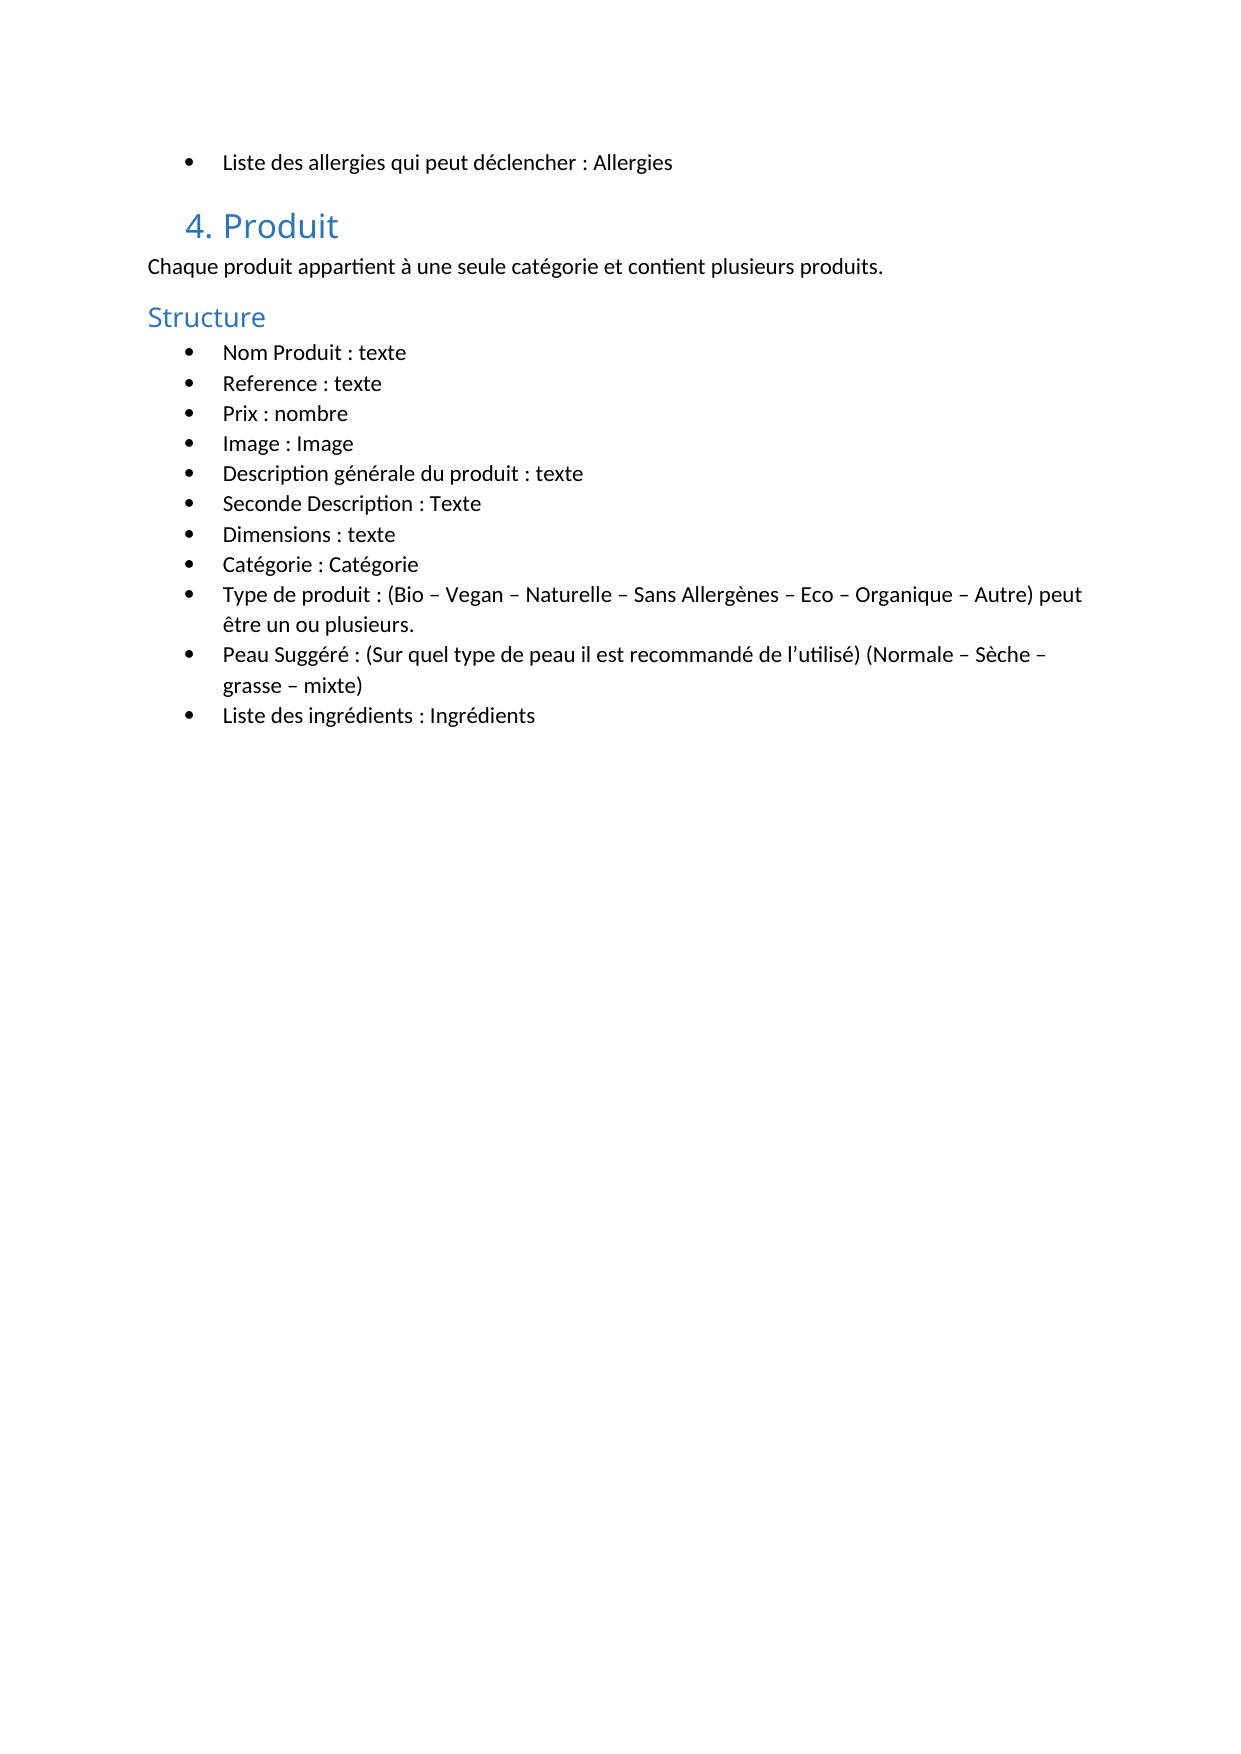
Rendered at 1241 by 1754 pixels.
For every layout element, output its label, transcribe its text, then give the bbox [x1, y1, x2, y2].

subtitle Produit [185, 203, 1093, 248]
list Seconde Description : Texte [185, 489, 1093, 517]
list Prix : nombre [185, 399, 1093, 427]
list Description générale du produit : texte [185, 459, 1093, 487]
list Image : Image [185, 429, 1093, 457]
text Chaque produit appartient à une seule catégorie et contient plusieurs produits. [148, 252, 1093, 280]
list Nom Produit : texte [185, 338, 1093, 366]
list Liste des allergies qui peut déclencher : Allergies [185, 148, 1093, 176]
list Reference : texte [185, 369, 1093, 397]
list Dimensions : texte [185, 520, 1093, 548]
list Catégorie : Catégorie [185, 550, 1093, 578]
subtitle Structure [148, 299, 1093, 336]
list Liste des ingrédients : Ingrédients [185, 701, 1093, 729]
list Peau Suggéré : (Sur quel type de peau il est recommandé de l’utilisé) (Normale – Sèche –grasse – mixte) [185, 641, 1093, 699]
list Type de produit : (Bio – Vegan – Naturelle – Sans Allergènes – Eco – Organique – Autre) peut être un ou plusieurs. [185, 580, 1093, 638]
